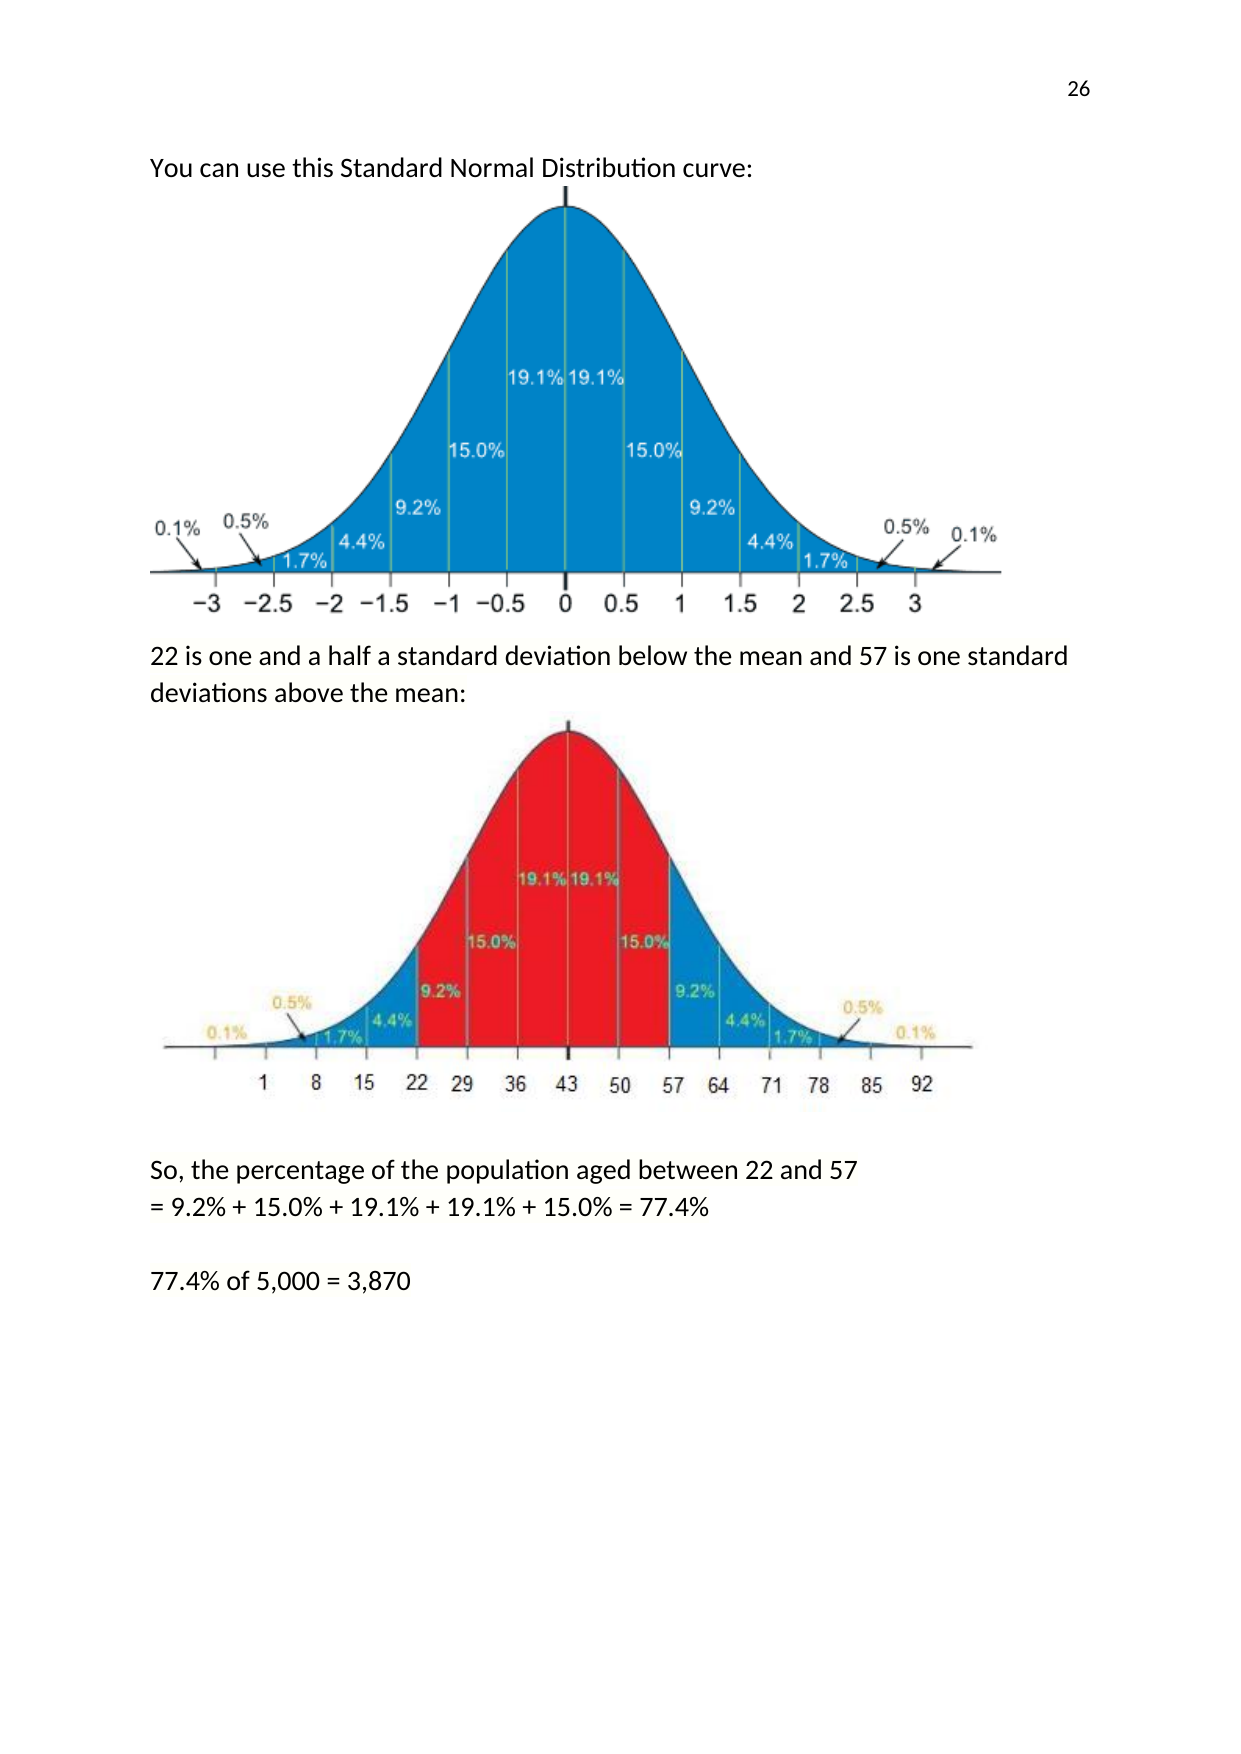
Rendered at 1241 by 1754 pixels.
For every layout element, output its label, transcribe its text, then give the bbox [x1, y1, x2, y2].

picture [150, 186, 1002, 620]
picture [150, 711, 994, 1112]
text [150, 150, 1090, 619]
